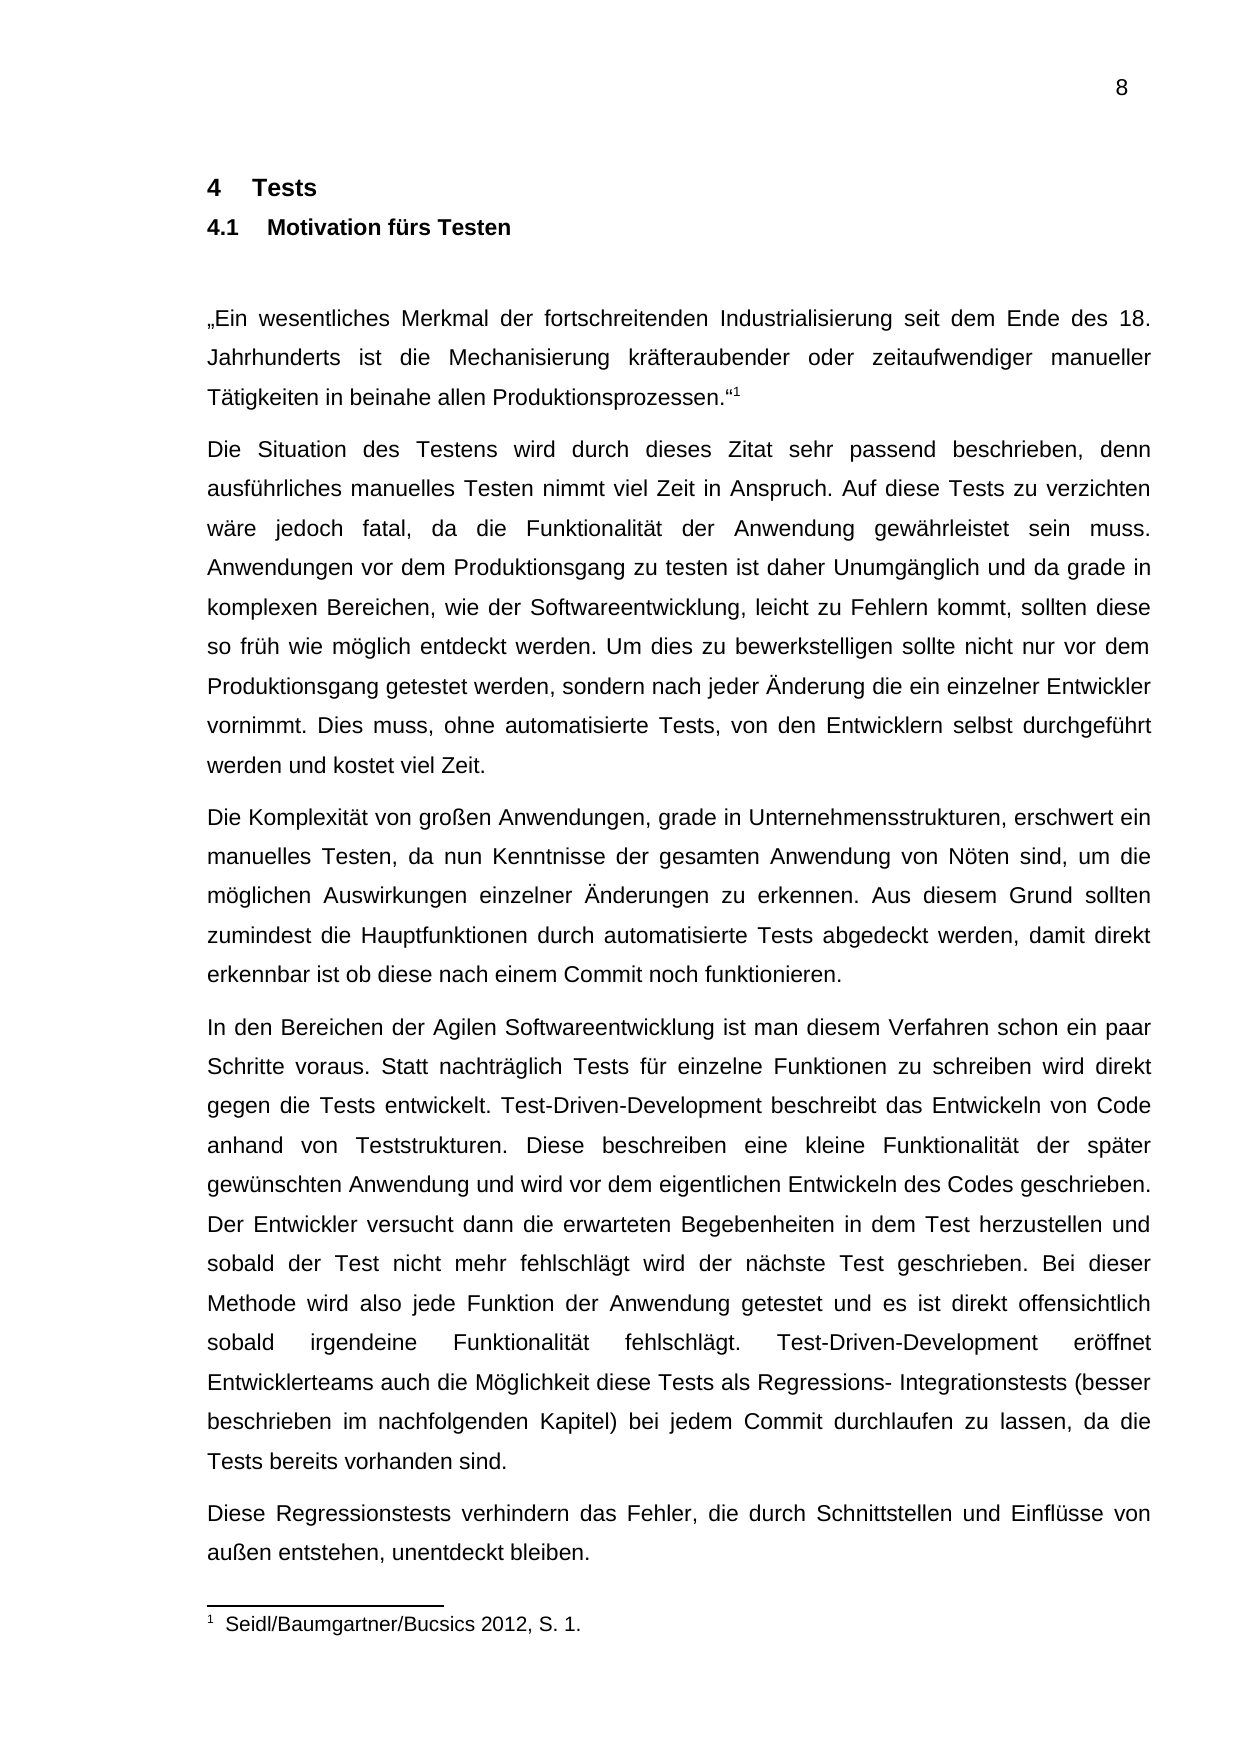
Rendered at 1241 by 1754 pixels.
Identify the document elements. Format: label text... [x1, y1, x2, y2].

text Motivation fürs Testen [207, 214, 1152, 240]
text „Ein wesentliches Merkmal der fortschreitenden Industrialisierung seit dem Ende des 18. Jahrhunderts ist die Mechanisierung kräfteraubender oder zeitaufwendiger manueller Tätigkeiten in beinahe allen Produktionsprozessen.“ [207, 305, 1152, 410]
text Tests [207, 173, 1152, 201]
text Die Situation des Testens wird durch dieses Zitat sehr passend beschrieben, denn ausführliches manuelles Testen nimmt viel Zeit in Anspruch. Auf diese Tests zu verzichten wäre jedoch fatal, da die Funktionalität der Anwendung gewährleistet sein muss. Anwendungen vor dem Produktionsgang zu testen ist daher Unumgänglich und da grade in komplexen Bereichen, wie der Softwareentwicklung, leicht zu Fehlern kommt, sollten diese so früh wie möglich entdeckt werden. Um dies zu bewerkstelligen sollte nicht nur vor dem Produktionsgang getestet werden, sondern nach jeder Änderung die ein einzelner Entwickler vornimmt. Dies muss, ohne automatisierte Tests, von den Entwicklern selbst durchgeführt werden und kostet viel Zeit. [207, 436, 1152, 778]
text Diese Regressionstests verhindern das Fehler, die durch Schnittstellen und Einflüsse von außen entstehen, unentdeckt bleiben. [207, 1500, 1152, 1566]
text In den Bereichen der Agilen Softwareentwicklung ist man diesem Verfahren schon ein paar Schritte voraus. Statt nachträglich Tests für einzelne Funktionen zu schreiben wird direkt gegen die Tests entwickelt. Test-Driven-Development beschreibt das Entwickeln von Code anhand von Teststrukturen. Diese beschreiben eine kleine Funktionalität der später gewünschten Anwendung und wird vor dem eigentlichen Entwickeln des Codes geschrieben. Der Entwickler versucht dann die erwarteten Begebenheiten in dem Test herzustellen und sobald der Test nicht mehr fehlschlägt wird der nächste Test geschrieben. Bei dieser Methode wird also jede Funktion der Anwendung getestet und es ist direkt offensichtlich sobald irgendeine Funktionalität fehlschlägt. Test-Driven-Development eröffnet Entwicklerteams auch die Möglichkeit diese Tests als Regressions- Integrationstests (besser beschrieben im nachfolgenden Kapitel) bei jedem Commit durchlaufen zu lassen, da die Tests bereits vorhanden sind. [207, 1013, 1152, 1474]
text Die Komplexität von großen Anwendungen, grade in Unternehmensstrukturen, erschwert ein manuelles Testen, da nun Kenntnisse der gesamten Anwendung von Nöten sind, um die möglichen Auswirkungen einzelner Änderungen zu erkennen. Aus diesem Grund sollten zumindest die Hauptfunktionen durch automatisierte Tests abgedeckt werden, damit direkt erkennbar ist ob diese nach einem Commit noch funktionieren. [207, 803, 1152, 988]
